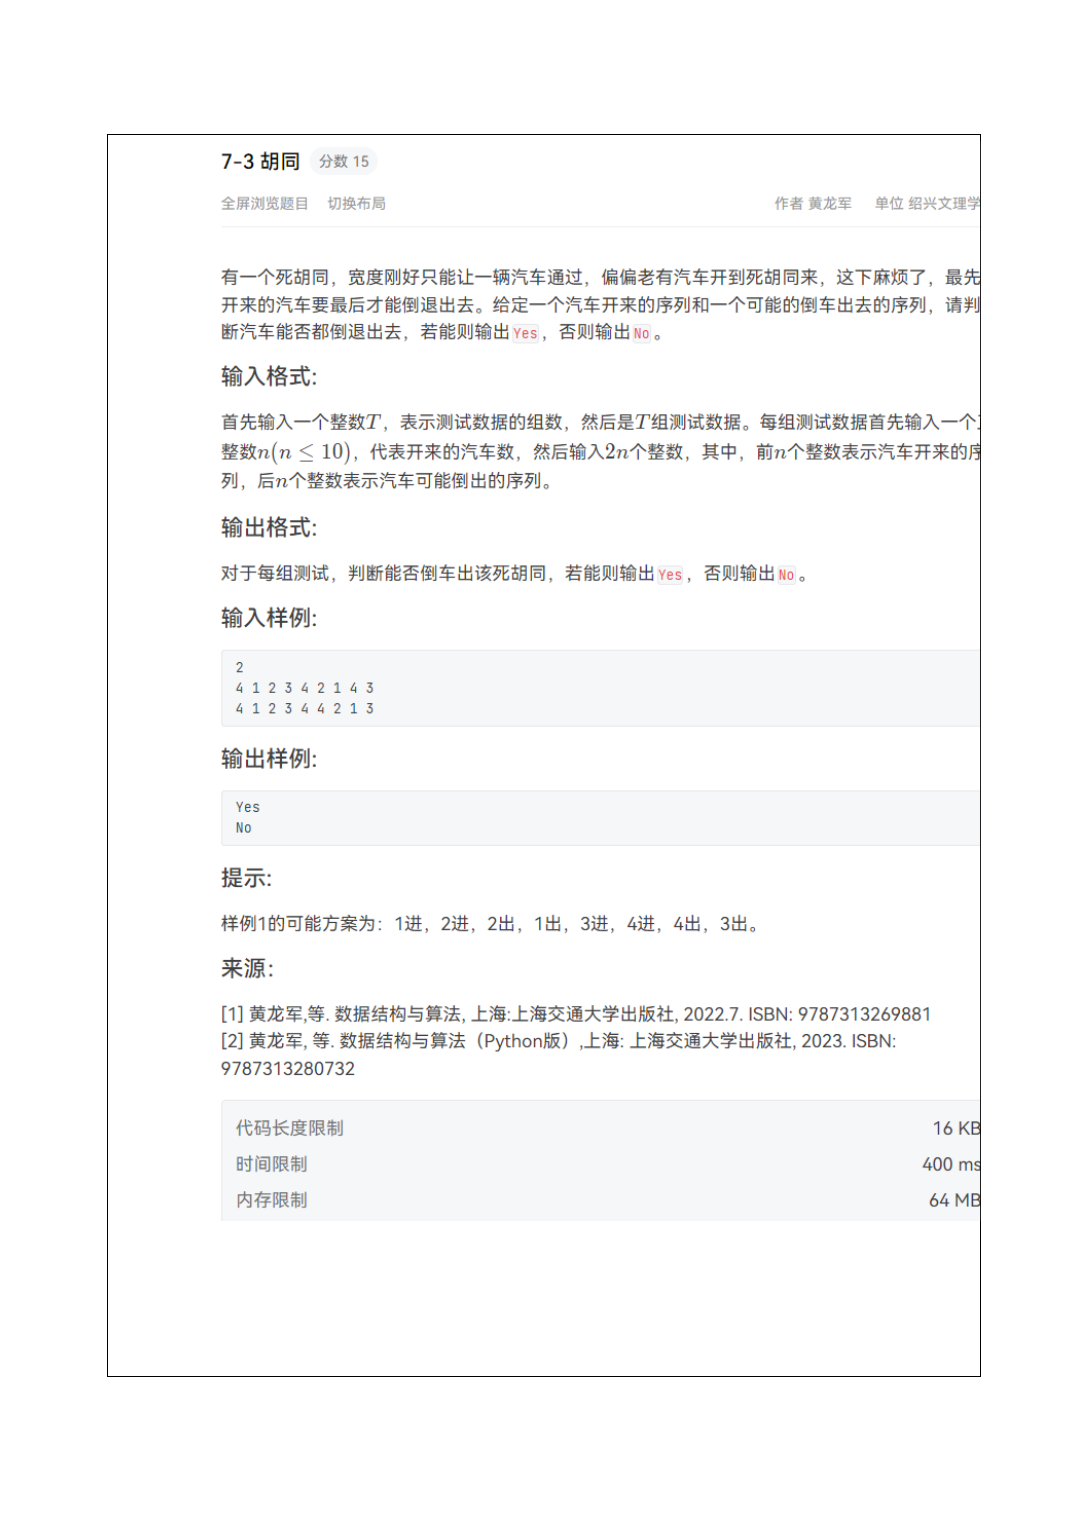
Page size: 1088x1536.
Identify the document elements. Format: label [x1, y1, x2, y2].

picture [209, 141, 981, 1221]
table_cell [108, 135, 980, 1376]
